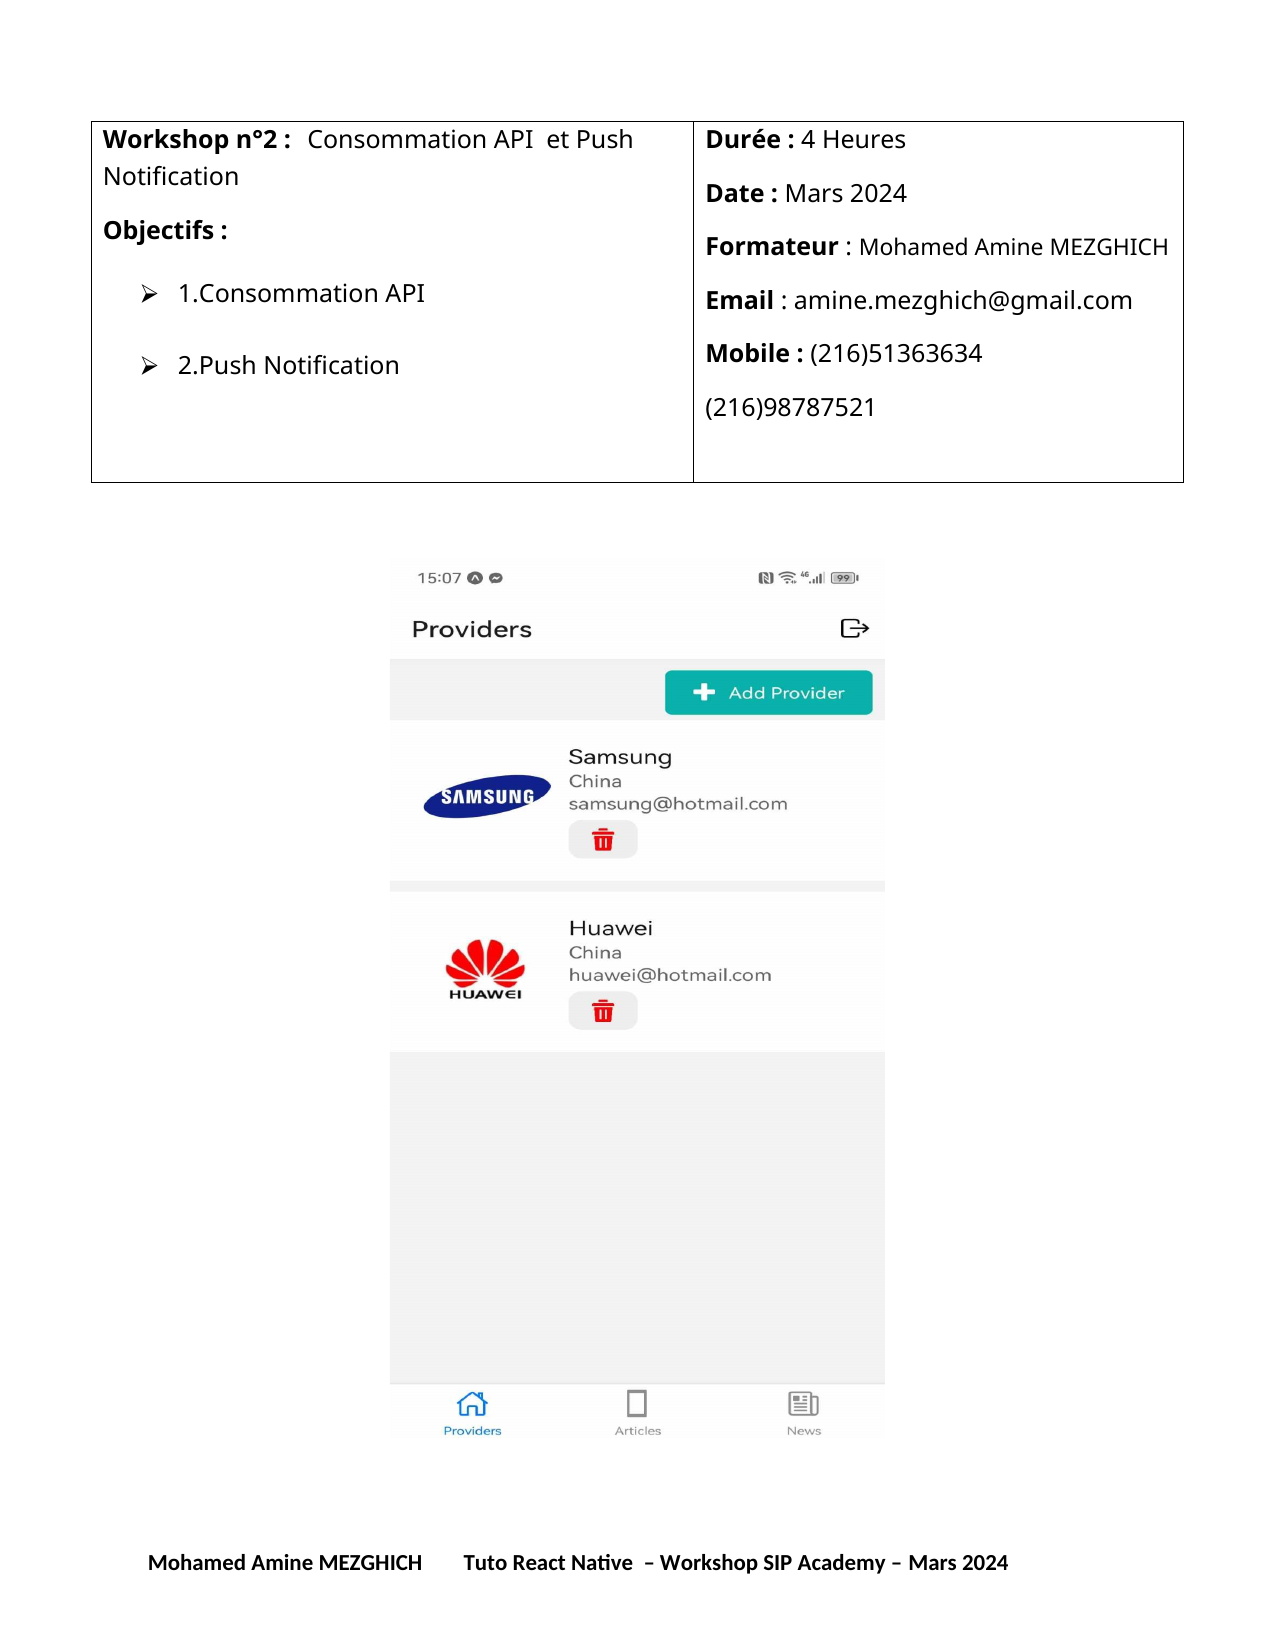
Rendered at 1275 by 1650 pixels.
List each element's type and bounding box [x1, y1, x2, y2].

picture [389, 558, 885, 1438]
